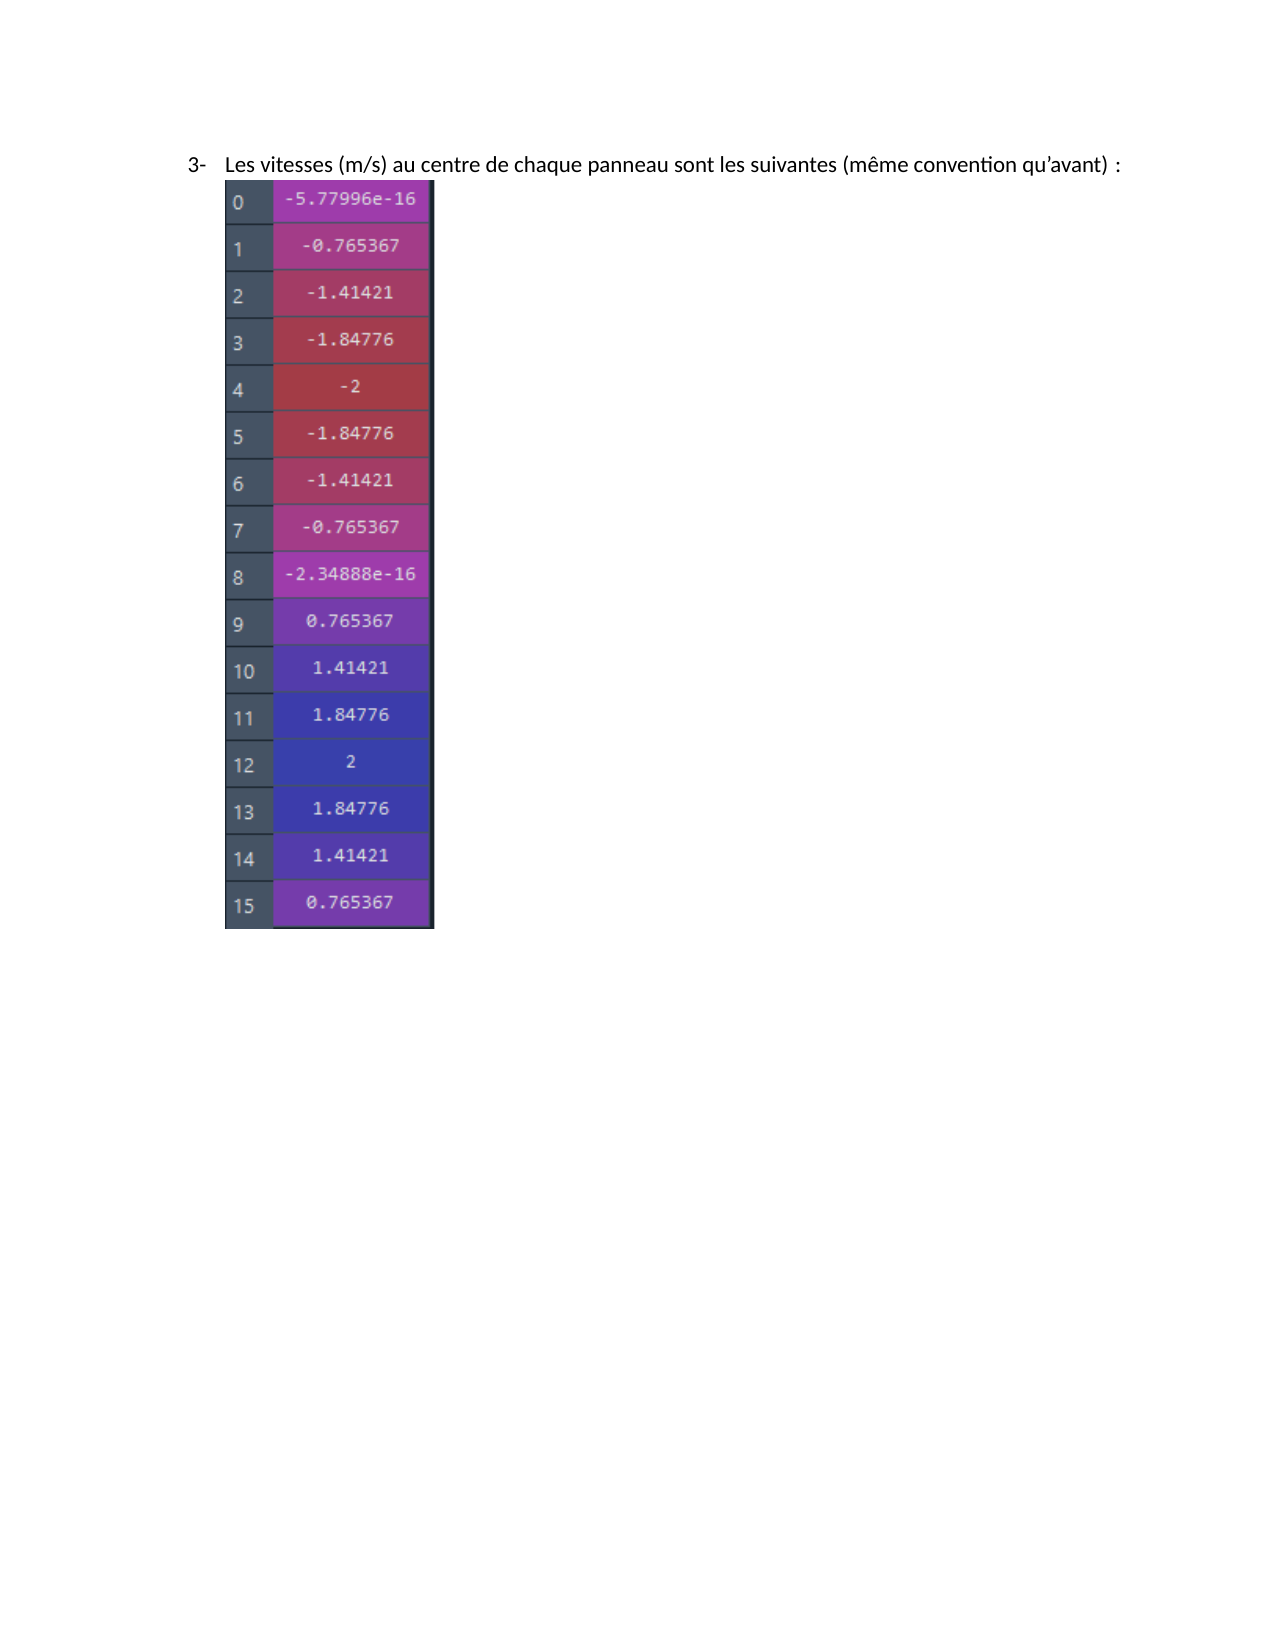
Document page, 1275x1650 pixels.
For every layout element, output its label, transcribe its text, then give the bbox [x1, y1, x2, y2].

list Les vitesses (m/s) au centre de chaque panneau sont les suivantes (même convention qu’avant) : [187, 150, 1125, 929]
picture [225, 180, 435, 929]
